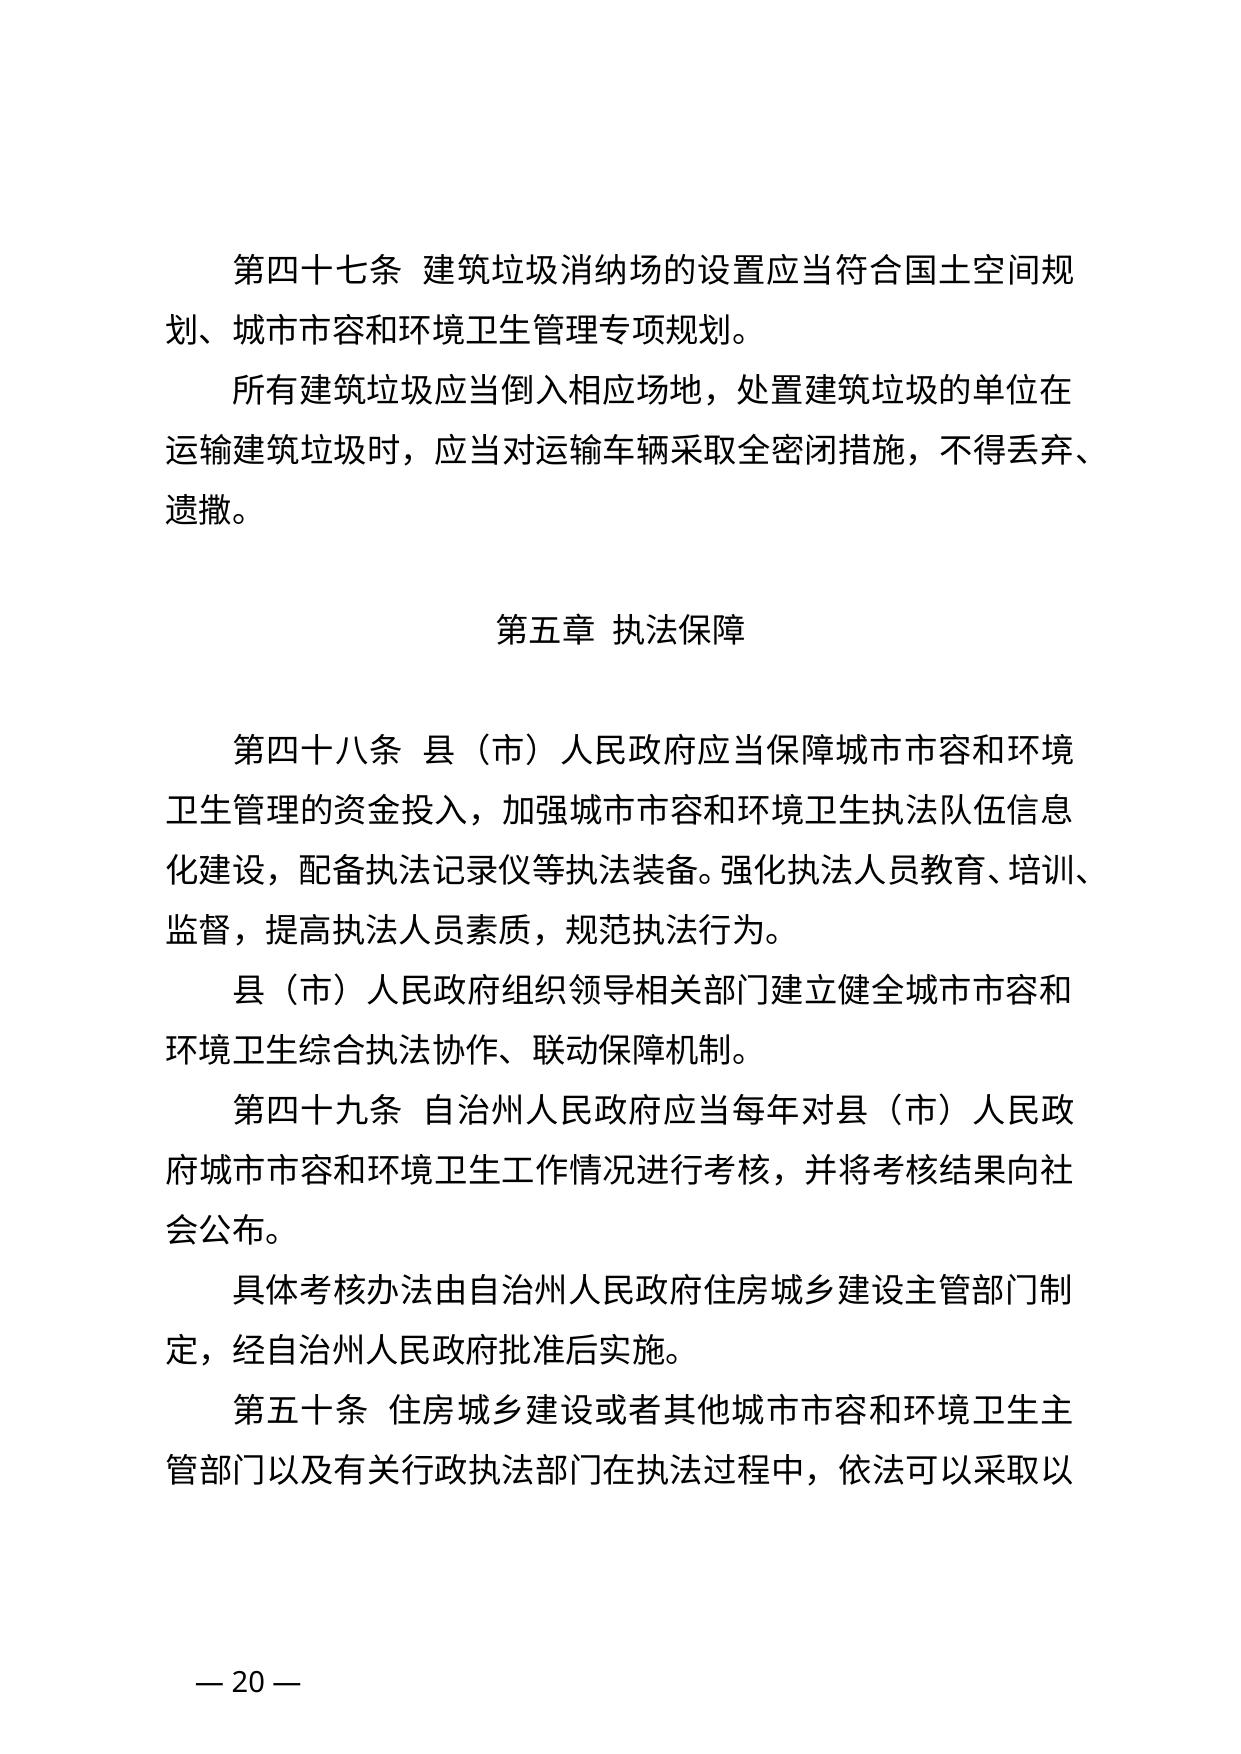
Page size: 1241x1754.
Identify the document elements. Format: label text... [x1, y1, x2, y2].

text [165, 1435, 1075, 1495]
text 处置餐厨垃圾的企业应当具备相应的资质条件，并按照相关技术规范对餐厨垃圾进行集中处置和资源化利用。 [165, 595, 1075, 715]
text 第四十七条 建筑垃圾消纳场的设置应当符合国土空间规划、城市市容和环境卫生管理专项规划。 [165, 715, 1075, 835]
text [165, 235, 1075, 355]
text 所有建筑垃圾应当倒入相应场地，处置建筑垃圾的单位在运输建筑垃圾时，应当对运输车辆采取全密闭措施，不得丢弃、遗撒。 [165, 835, 1075, 1015]
text 第五章 执法保障 [165, 1075, 1075, 1135]
text 第四十八条 县（市）人民政府应当保障城市市容和环境卫生管理的资金投入，加强城市市容和环境卫生执法队伍信息化建设，配备执法记录仪等执法装备。强化执法人员教育、培训、监督，提高执法人员素质，规范执法行为。 [165, 1195, 1075, 1435]
text 产生、收集餐厨垃圾的单位和个人，应当将餐厨垃圾交由具备相应资质条件的单位进行无害化处理，住房城乡建设或者其他城市市容和环境卫生主管部门和有关行政执法机关对餐厨垃圾的收集、运输、处理进行管理监督。 [165, 355, 1075, 595]
